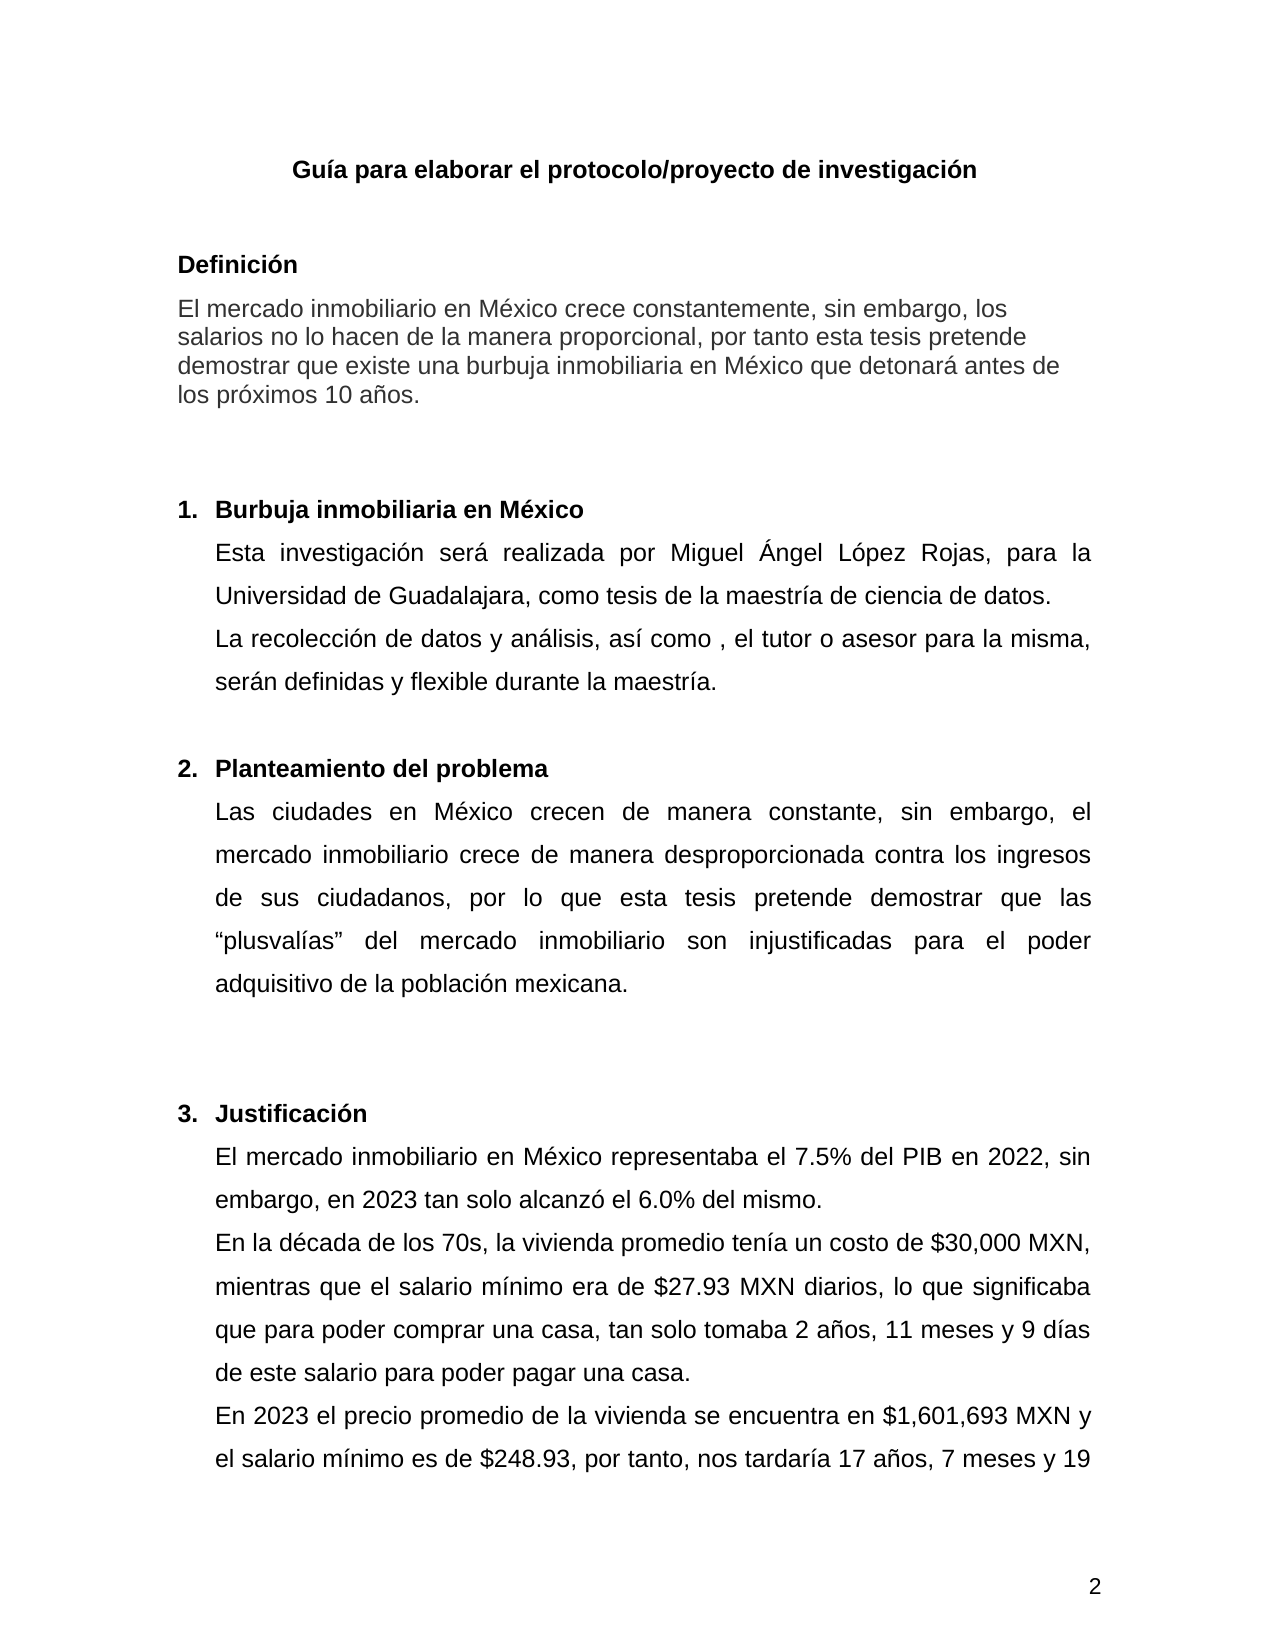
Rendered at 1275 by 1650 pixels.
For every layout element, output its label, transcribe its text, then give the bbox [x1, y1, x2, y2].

text En la década de los 70s, la vivienda promedio tenía un costo de $30,000 MXN, mientras que el salario mínimo era de $27.93 MXN diarios, lo que significaba que para poder comprar una casa, tan solo tomaba 2 años, 11 meses y 9 días de este salario para poder pagar una casa. [215, 1228, 1093, 1387]
text El mercado inmobiliario en México representaba el 7.5% del PIB en 2022, sin embargo, en 2023 tan solo alcanzó el 6.0% del mismo. [215, 1142, 1093, 1214]
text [215, 1401, 1093, 1473]
text El mercado inmobiliario en México crece constantemente, sin embargo, los salarios no lo hacen de la manera proporcional, por tanto esta tesis pretende demostrar que existe una burbuja inmobiliaria en México que detonará antes de los próximos 10 años. [177, 294, 1098, 409]
text Las ciudades en México crecen de manera constante, sin embargo, el mercado inmobiliario crece de manera desproporcionada contra los ingresos de sus ciudadanos, por lo que esta tesis pretende demostrar que las “plusvalías” del mercado inmobiliario son injustificadas para el poder adquisitivo de la población mexicana. [215, 797, 1093, 998]
list Justificación [177, 1099, 1093, 1128]
list Burbuja inmobiliaria en México [177, 495, 1093, 524]
text Definición [177, 251, 1093, 279]
text Guía para elaborar el protocolo/proyecto de investigación [177, 155, 1093, 183]
list Planteamiento del problema [177, 754, 1093, 783]
text Esta investigación será realizada por Miguel Ángel López Rojas, para la Universidad de Guadalajara, como tesis de la maestría de ciencia de datos. [215, 538, 1093, 610]
text La recolección de datos y análisis, así como , el tutor o asesor para la misma, serán definidas y flexible durante la maestría. [215, 624, 1093, 696]
